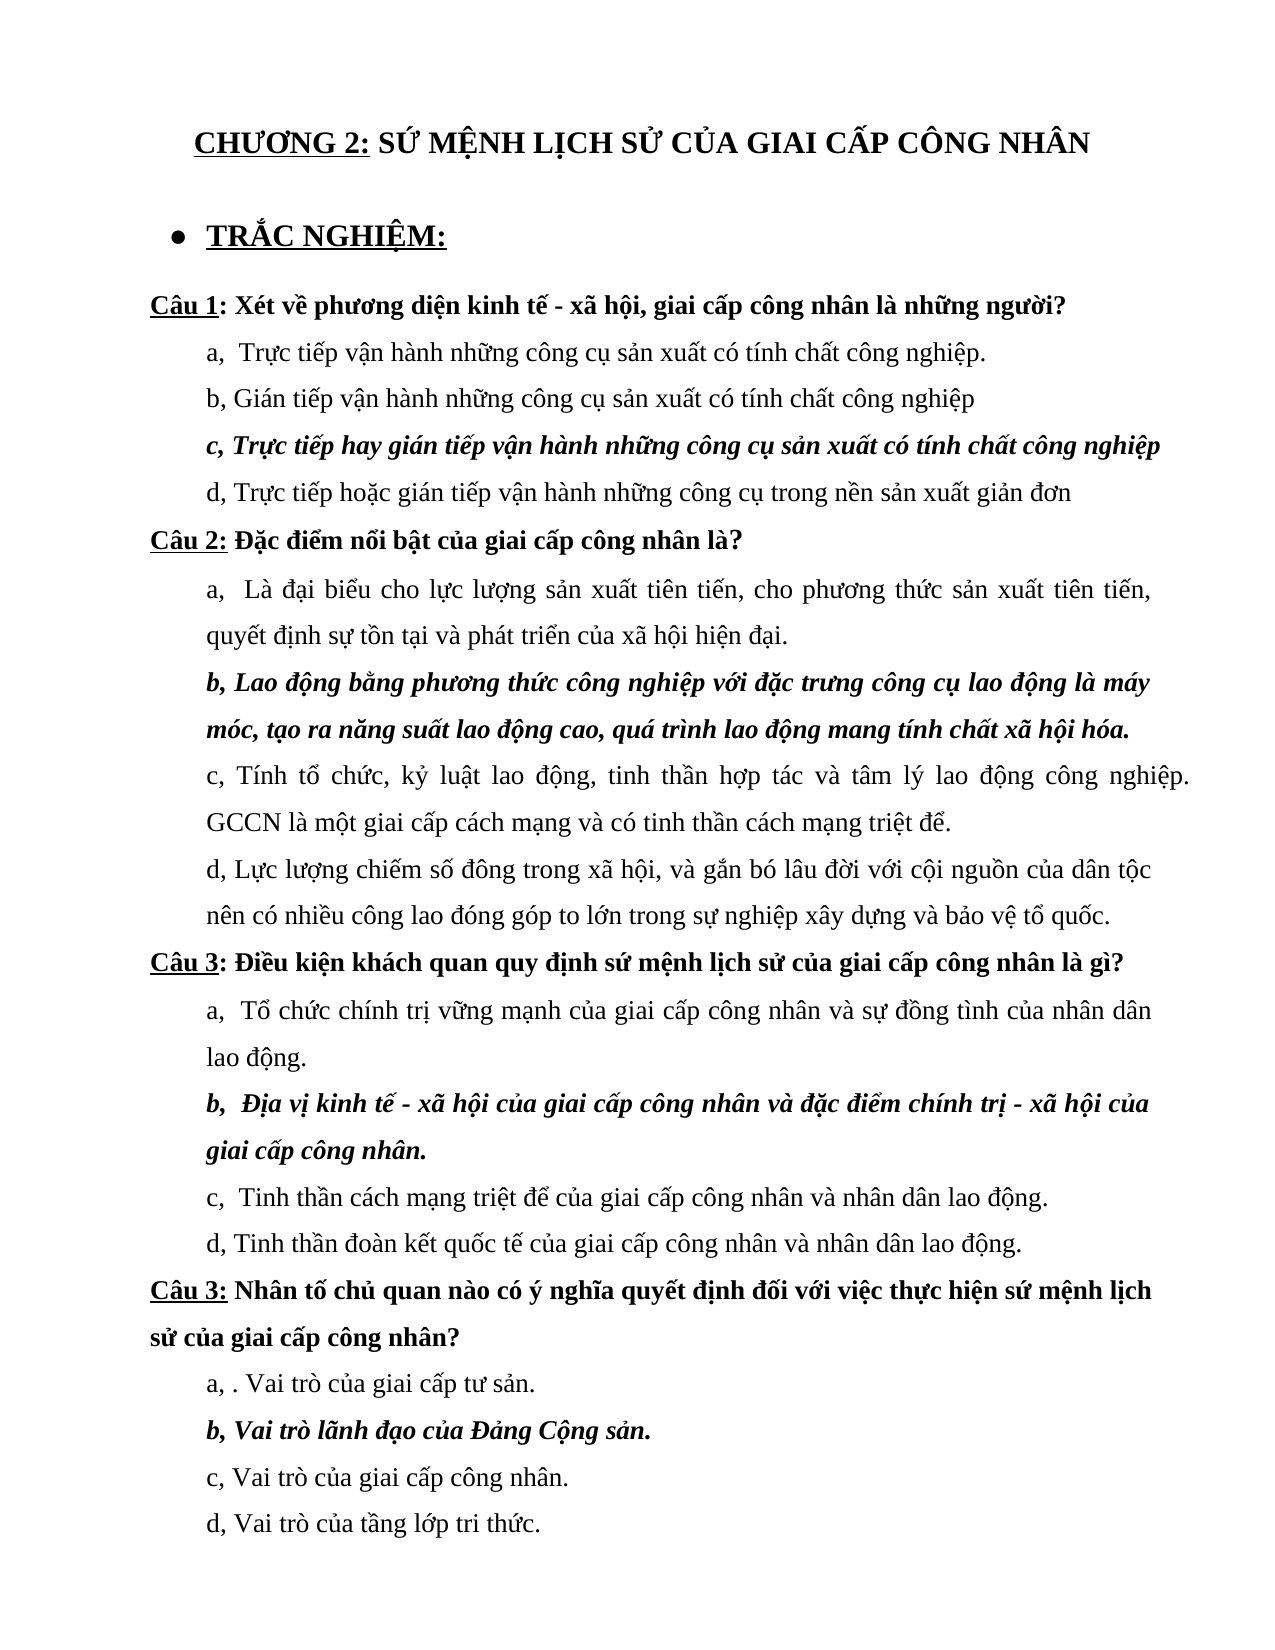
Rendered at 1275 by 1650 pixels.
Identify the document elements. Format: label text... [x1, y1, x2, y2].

text b, Gián tiếp vận hành những công cụ sản xuất có tính chất công nghiệp [206, 382, 1153, 414]
text d, Vai trò của tầng lớp tri thức. [206, 1507, 1153, 1538]
text c, Trực tiếp hay gián tiếp vận hành những công cụ sản xuất có tính chất công nghiệp [206, 429, 1191, 460]
text c, Vai trò của giai cấp công nhân. [206, 1461, 1153, 1492]
text b, Địa vị kinh tế - xã hội của giai cấp công nhân và đặc điểm chính trị - xã hội của giai cấp công nhân. [206, 1087, 1153, 1165]
text CHƯƠNG 2: SỨ MỆNH LỊCH SỬ CỦA GIAI CẤP CÔNG NHÂN [131, 124, 1153, 161]
text a, . Vai trò của giai cấp tư sản. [206, 1367, 1153, 1398]
text c, Tính tổ chức, kỷ luật lao động, tinh thần hợp tác và tâm lý lao động công nghiệp. GCCN là một giai cấp cách mạng và có tinh thần cách mạng triệt để. [206, 759, 1191, 837]
text a, Trực tiếp vận hành những công cụ sản xuất có tính chất công nghiệp. [206, 336, 1153, 367]
text d, Trực tiếp hoặc gián tiếp vận hành những công cụ trong nền sản xuất giản đơn [206, 476, 1153, 507]
text a, Tổ chức chính trị vững mạnh của giai cấp công nhân và sự đồng tình của nhân dân lao động. [206, 994, 1153, 1072]
text Câu 3: Điều kiện khách quan quy định sứ mệnh lịch sử của giai cấp công nhân là gì? [122, 946, 1153, 977]
text d, Tinh thần đoàn kết quốc tế của giai cấp công nhân và nhân dân lao động. [206, 1227, 1153, 1258]
text a, Là đại biểu cho lực lượng sản xuất tiên tiến, cho phương thức sản xuất tiên tiến, quyết định sự tồn tại và phát triển của xã hội hiện đại. [206, 573, 1153, 651]
text d, Lực lượng chiếm số đông trong xã hội, và gắn bó lâu đời với cội nguồn của dân tộc nên có nhiều công lao đóng góp to lớn trong sự nghiệp xây dựng và bảo vệ tổ quốc. [206, 853, 1153, 931]
text Câu 2: Đặc điểm nổi bật của giai cấp công nhân là? [122, 522, 1153, 556]
text b, Vai trò lãnh đạo của Đảng Cộng sản. [206, 1414, 1153, 1445]
text c, Tinh thần cách mạng triệt để của giai cấp công nhân và nhân dân lao động. [206, 1181, 1153, 1212]
text b, Lao động bằng phương thức công nghiệp với đặc trưng công cụ lao động là máy móc, tạo ra năng suất lao động cao, quá trình lao động mang tính chất xã hội hóa. [206, 666, 1153, 744]
text Câu 3: Nhân tố chủ quan nào có ý nghĩa quyết định đối với việc thực hiện sứ mệnh lịch sử của giai cấp công nhân? [122, 1274, 1153, 1352]
text Câu 1: Xét về phương diện kinh tế - xã hội, giai cấp công nhân là những người? [122, 289, 1153, 320]
list TRẮC NGHIỆM: [169, 217, 1153, 253]
